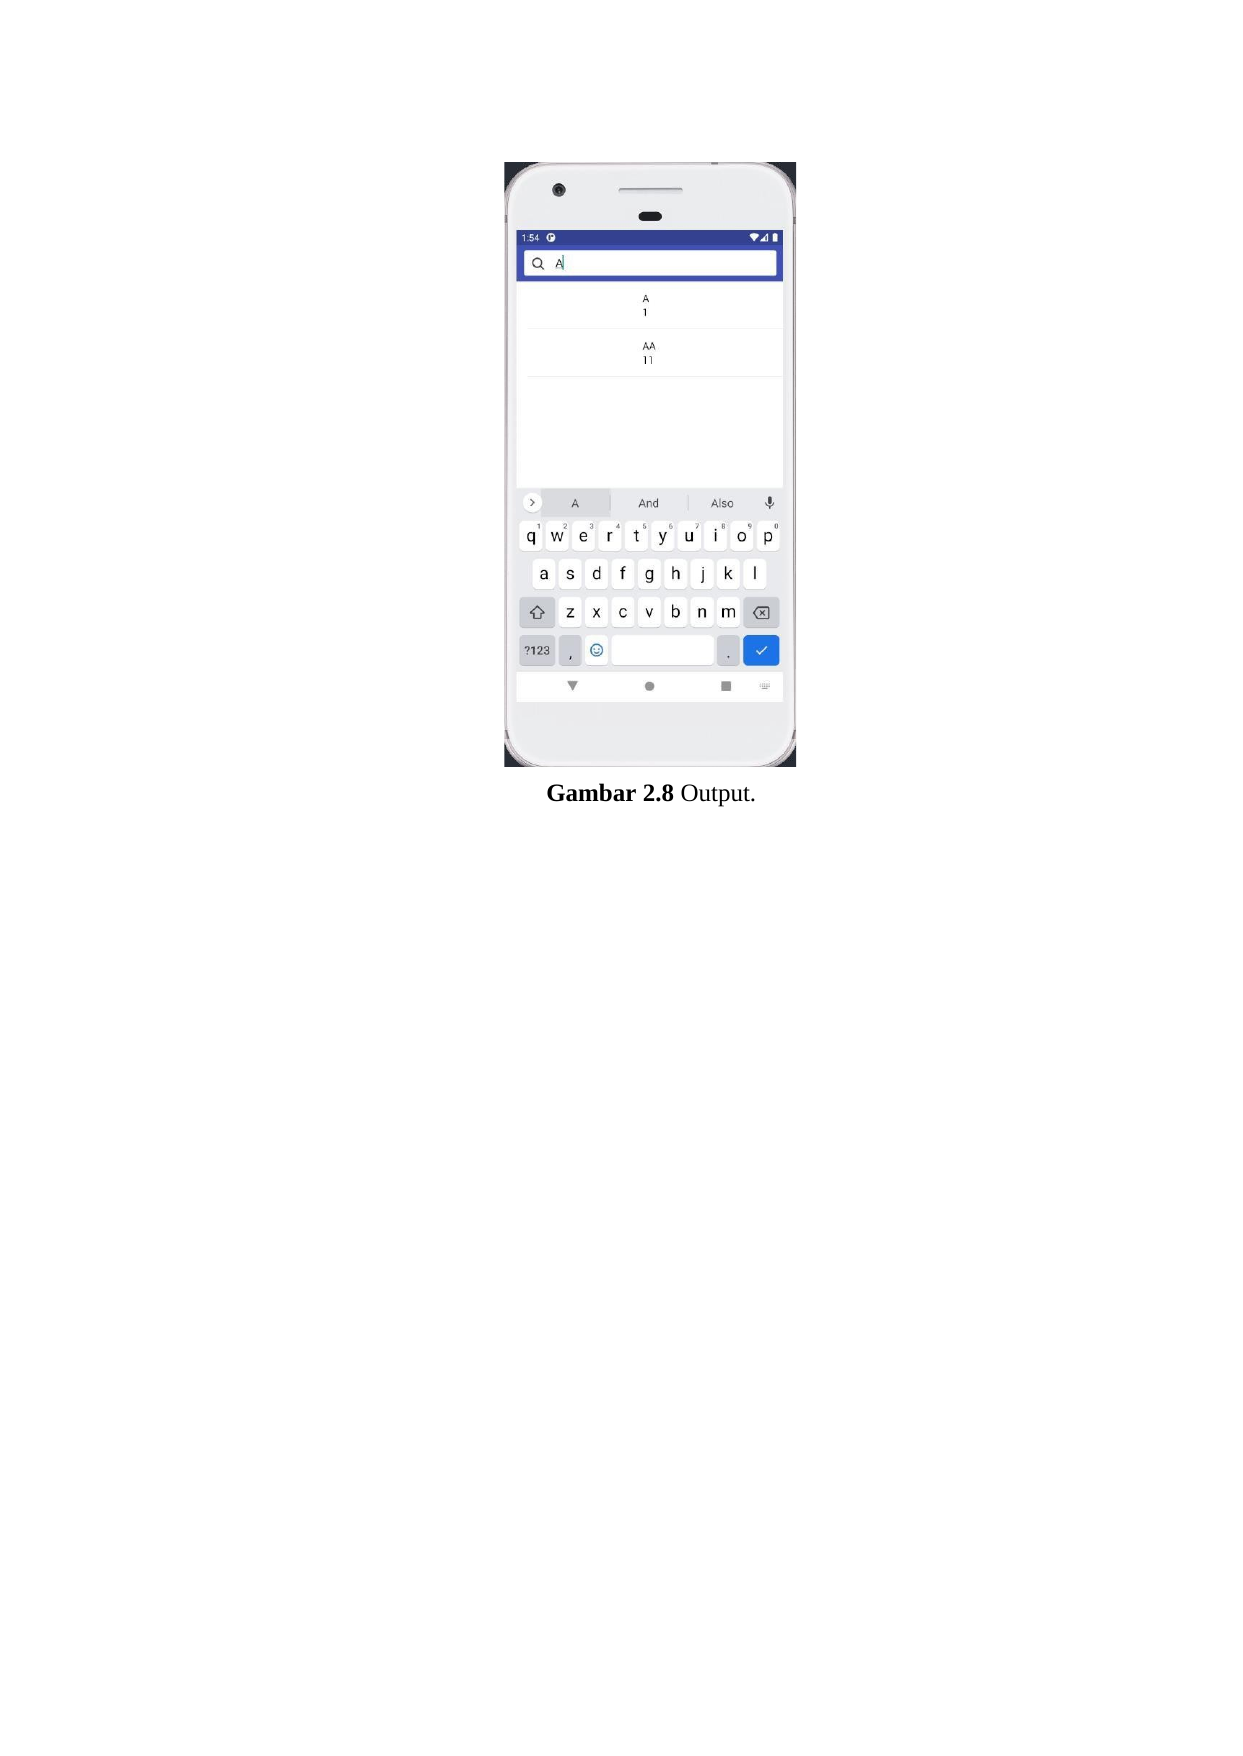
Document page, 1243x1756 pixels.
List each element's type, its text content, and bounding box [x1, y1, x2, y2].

text Gambar 2.8 Output. [440, 778, 862, 807]
picture [504, 162, 797, 767]
